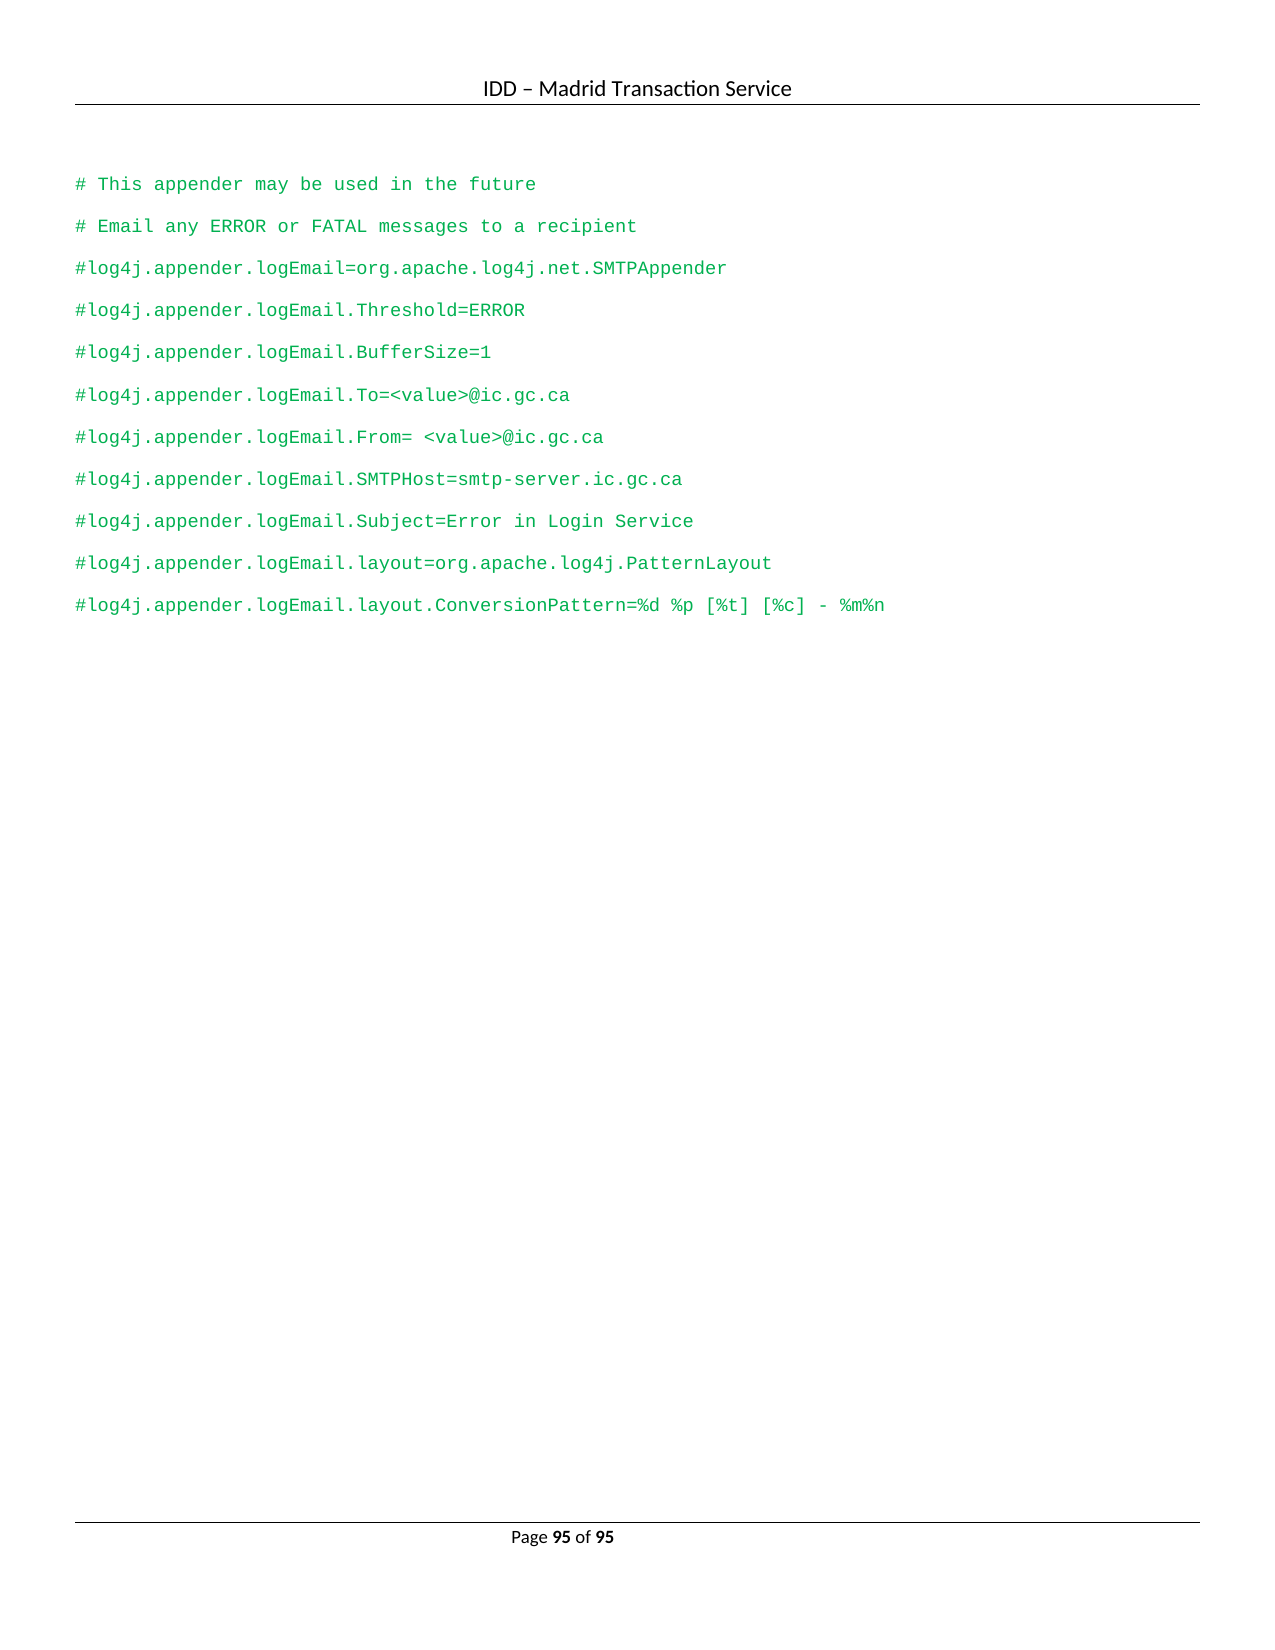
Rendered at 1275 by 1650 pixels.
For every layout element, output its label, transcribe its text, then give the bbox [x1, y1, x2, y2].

text #log4j.appender.logEmail.layout=org.apache.log4j.PatternLayout [75, 554, 1200, 575]
text #log4j.appender.logEmail.BufferSize=1 [75, 343, 1200, 364]
text #log4j.appender.logEmail.Threshold=ERROR [75, 301, 1200, 322]
text #log4j.appender.logEmail.From= <value>@ic.gc.ca [75, 427, 1200, 449]
text # This appender may be used in the future [75, 175, 1200, 196]
text #log4j.appender.logEmail.layout.ConversionPattern=%d %p [%t] [%c] - %m%n [75, 596, 1200, 617]
text #log4j.appender.logEmail.Subject=Error in Login Service [75, 512, 1200, 533]
text # Email any ERROR or FATAL messages to a recipient [75, 217, 1200, 238]
text #log4j.appender.logEmail=org.apache.log4j.net.SMTPAppender [75, 259, 1200, 280]
text #log4j.appender.logEmail.SMTPHost=smtp-server.ic.gc.ca [75, 469, 1200, 491]
text #log4j.appender.logEmail.To=<value>@ic.gc.ca [75, 385, 1200, 407]
